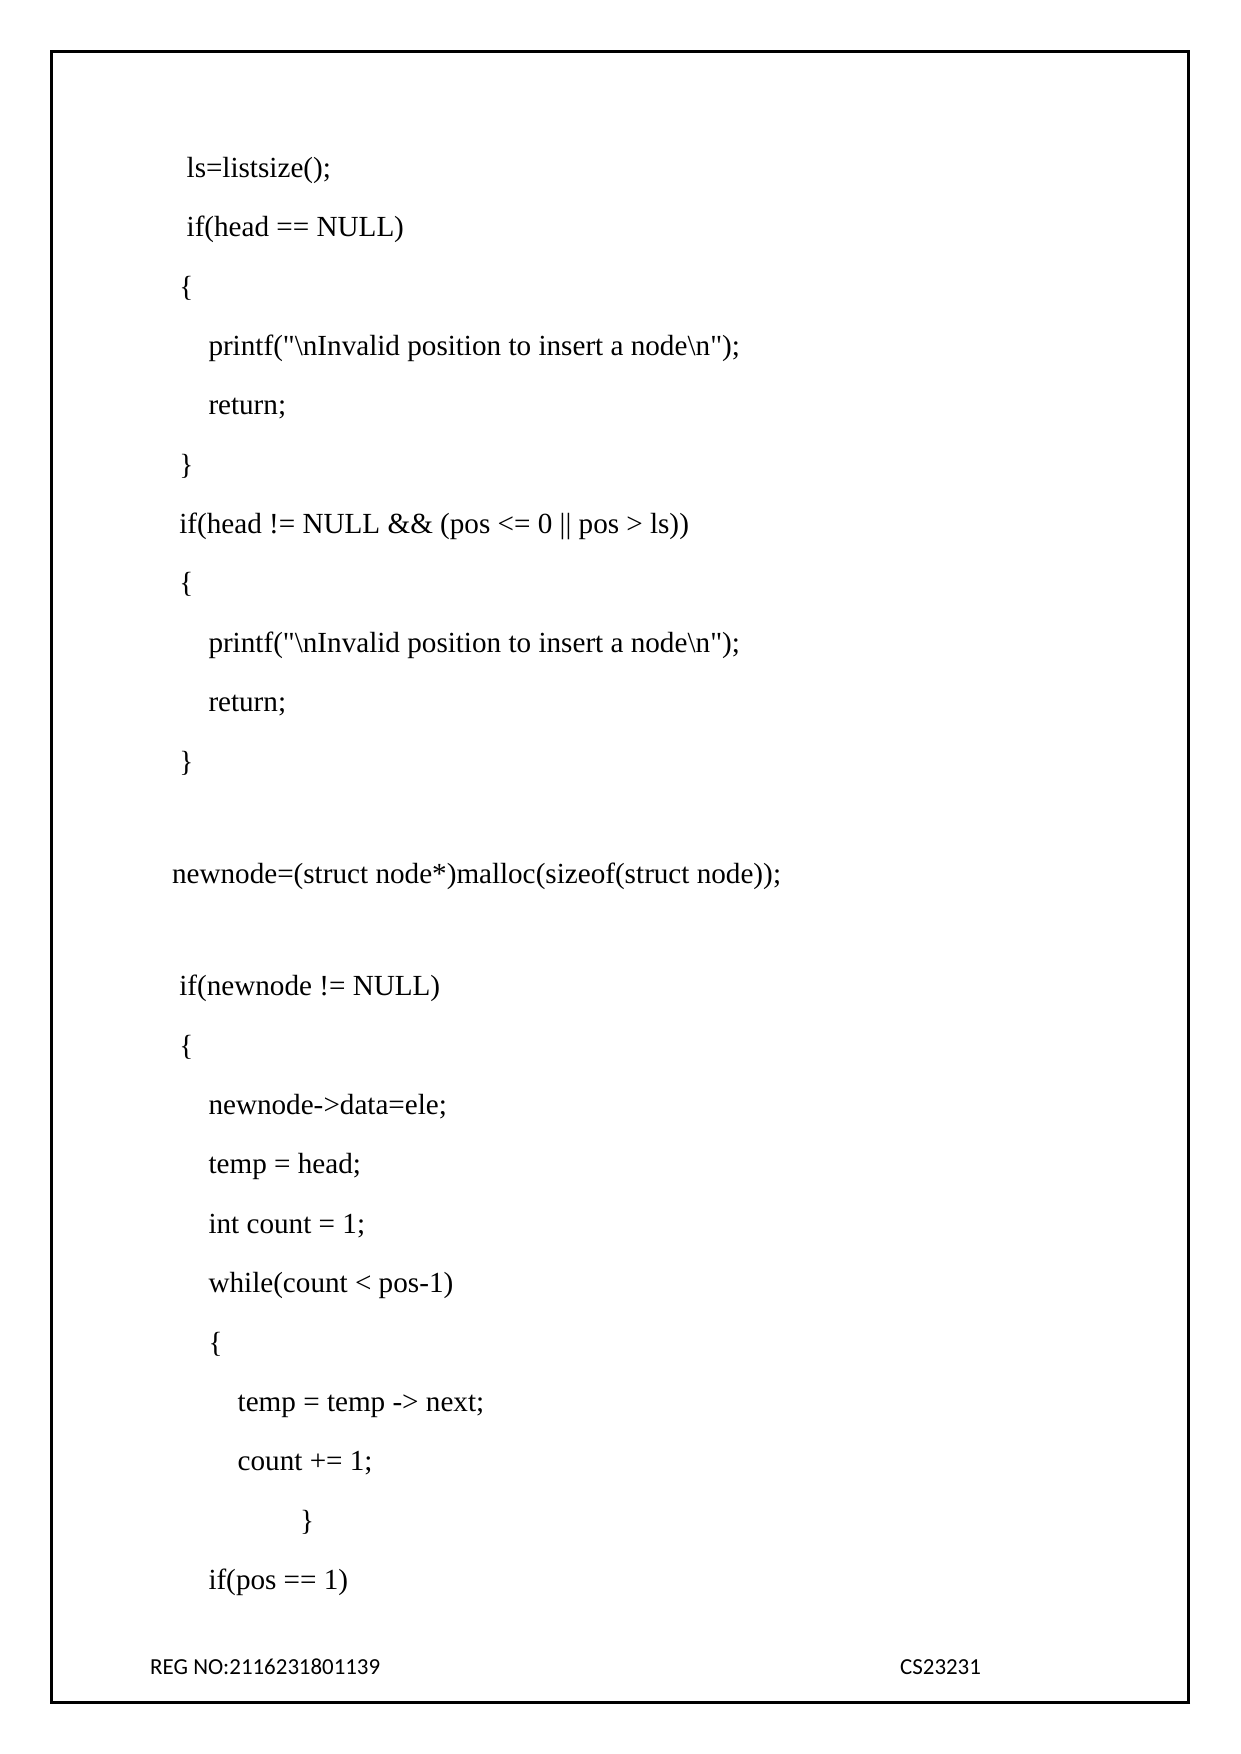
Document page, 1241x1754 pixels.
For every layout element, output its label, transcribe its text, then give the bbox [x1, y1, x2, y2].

text while(count < pos-1) [150, 1265, 1090, 1299]
text { [150, 566, 1090, 599]
text return; [150, 684, 1090, 718]
text printf("\nInvalid position to insert a node\n"); [150, 625, 1090, 658]
text count += 1; [150, 1443, 1090, 1477]
text temp = temp -> next; [150, 1384, 1090, 1418]
text if(newnode != NULL) [150, 968, 1090, 1002]
text return; [150, 387, 1090, 421]
text newnode=(struct node*)malloc(sizeof(struct node)); [150, 856, 1090, 890]
text if(pos == 1) [150, 1562, 1090, 1596]
text } [150, 447, 1090, 480]
text } [150, 744, 1090, 777]
text { [150, 269, 1090, 302]
text if(head != NULL && (pos <= 0 || pos > ls)) [150, 506, 1090, 540]
text { [150, 1325, 1090, 1358]
text } [150, 1503, 1090, 1536]
text int count = 1; [150, 1206, 1090, 1239]
text if(head == NULL) [150, 209, 1090, 243]
text ls=listsize(); [150, 150, 1090, 183]
text newnode->data=ele; [150, 1087, 1090, 1121]
text { [150, 1028, 1090, 1061]
text printf("\nInvalid position to insert a node\n"); [150, 328, 1090, 362]
text temp = head; [150, 1147, 1090, 1180]
